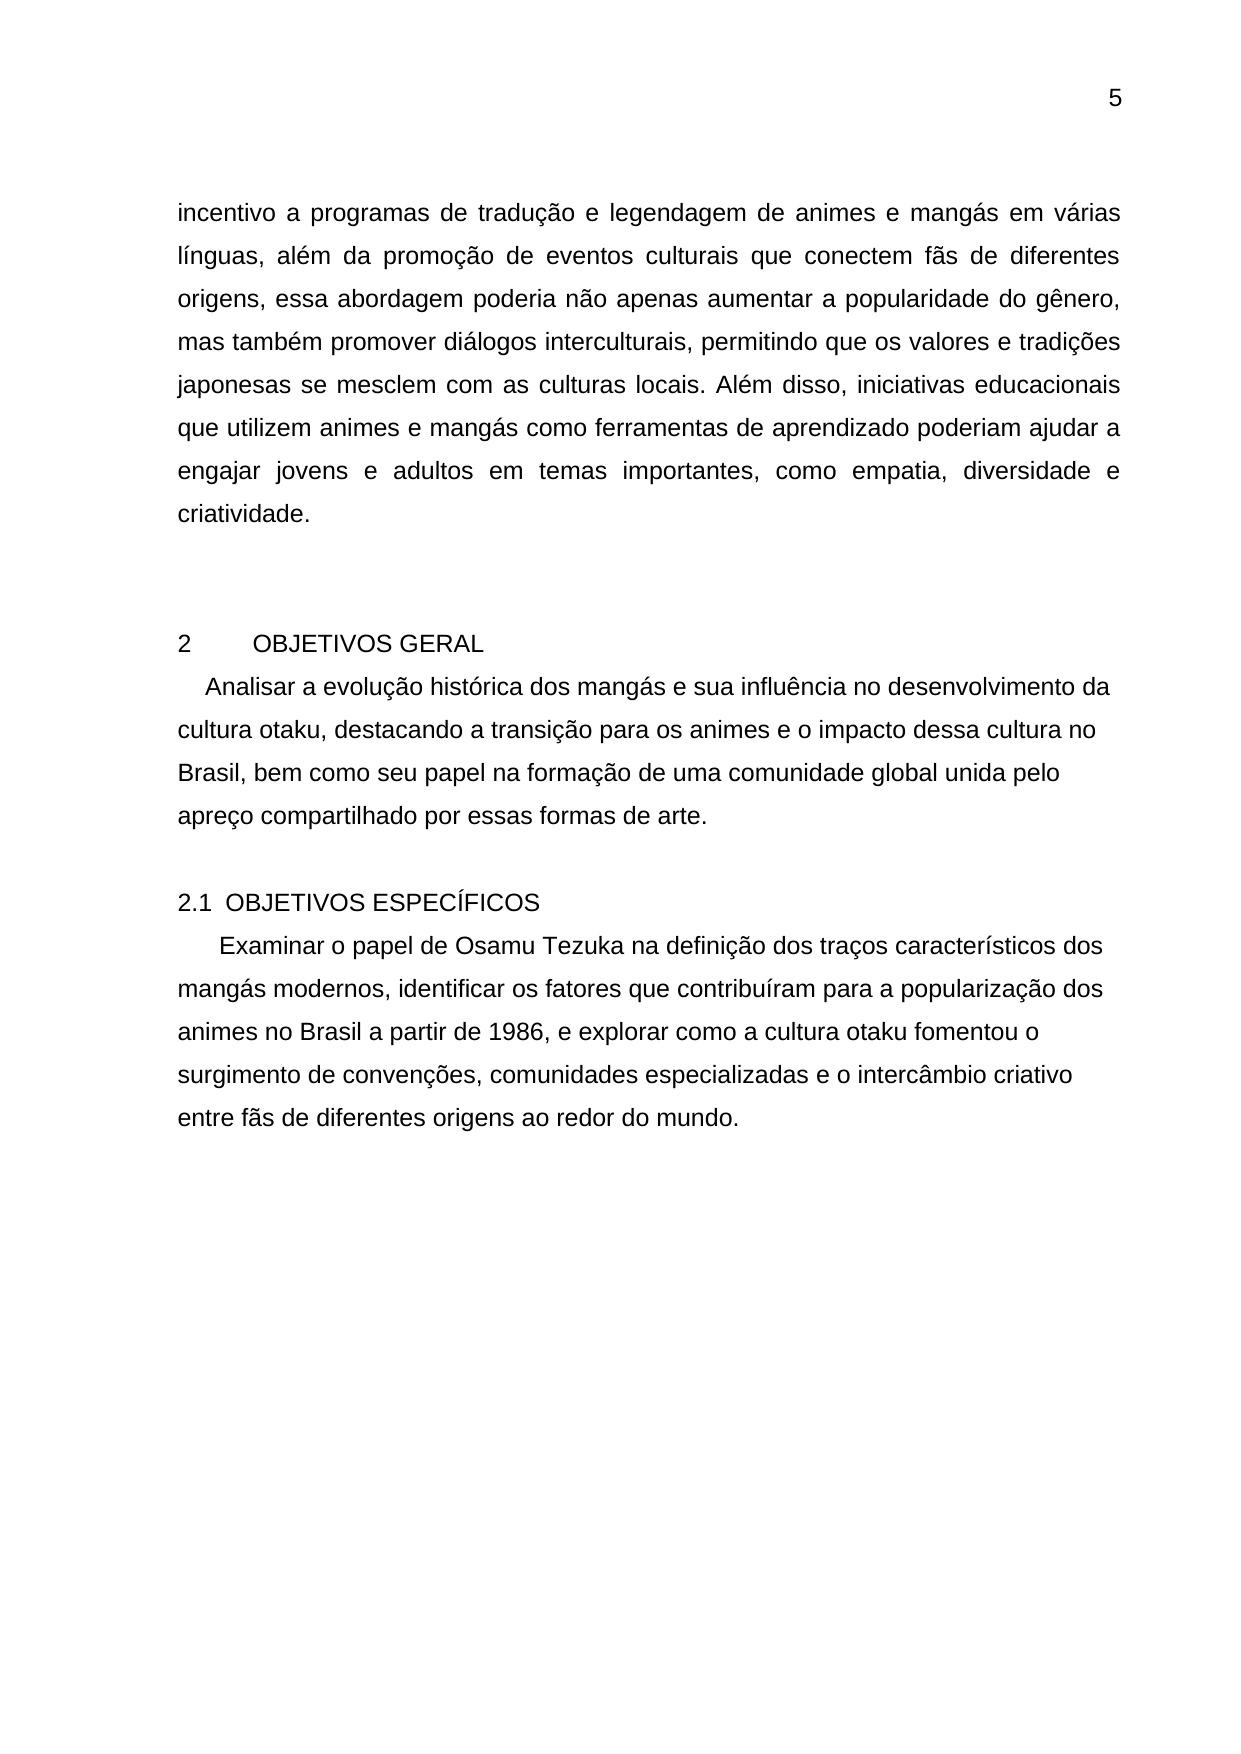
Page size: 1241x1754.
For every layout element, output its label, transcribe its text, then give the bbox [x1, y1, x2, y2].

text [177, 198, 1122, 528]
text Analisar a evolução histórica dos mangás e sua influência no desenvolvimento da cultura otaku, destacando a transição para os animes e o impacto dessa cultura no Brasil, bem como seu papel na formação de uma comunidade global unida pelo apreço compartilhado por essas formas de arte. [177, 672, 1122, 830]
text Examinar o papel de Osamu Tezuka na definição dos traços característicos dos mangás modernos, identificar os fatores que contribuíram para a popularização dos animes no Brasil a partir de 1986, e explorar como a cultura otaku fomentou o surgimento de convenções, comunidades especializadas e o intercâmbio criativo entre fãs de diferentes origens ao redor do mundo. [177, 931, 1122, 1132]
text 2.1 OBJETIVOS ESPECÍFICOS [177, 888, 1122, 916]
text 2 OBJETIVOS GERAL [177, 629, 1122, 658]
